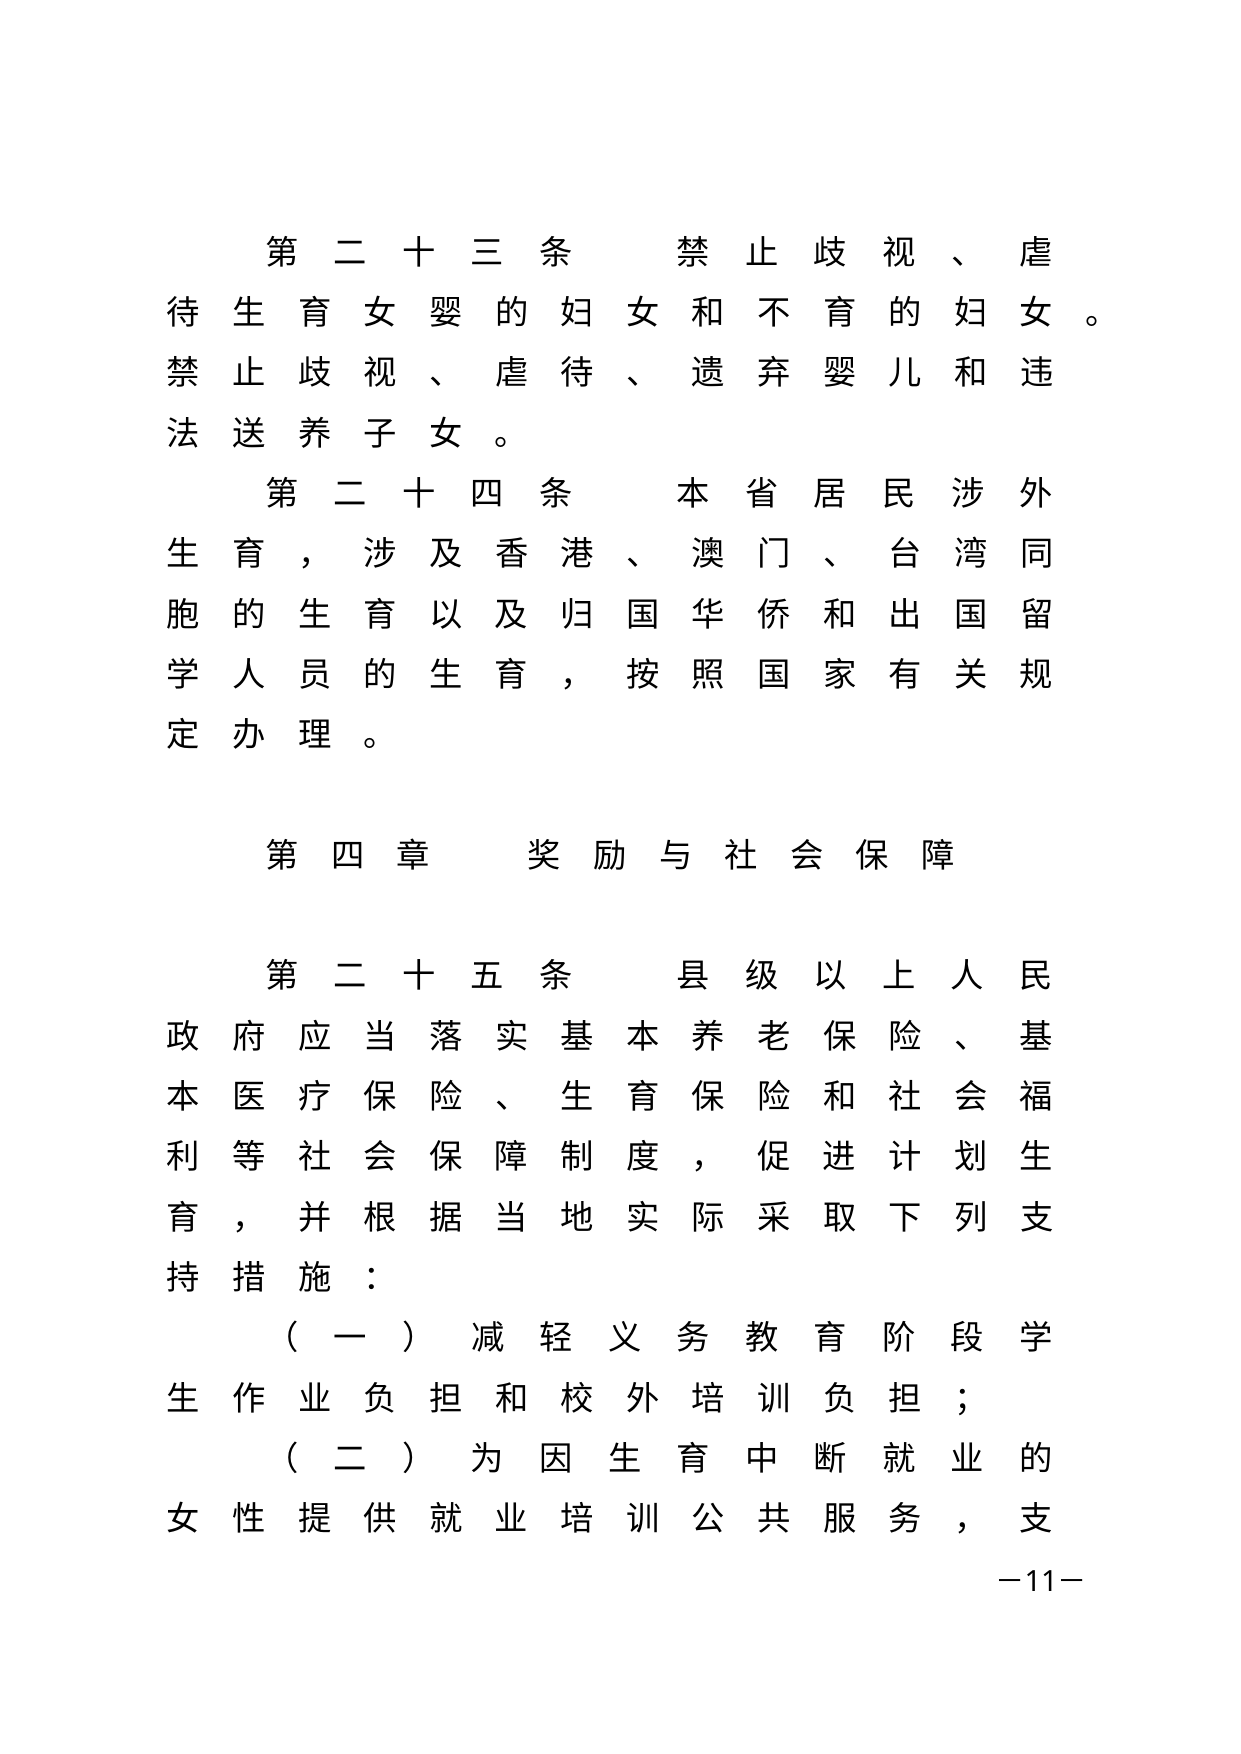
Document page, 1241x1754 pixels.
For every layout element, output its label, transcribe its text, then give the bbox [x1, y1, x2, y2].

text （一）减轻义务教育阶段学生作业负担和校外培训负担； [167, 1305, 1085, 1426]
text 第二十四条 本省居民涉外生育，涉及香港、澳门、台湾同胞的生育以及归国华侨和出国留学人员的生育，按照国家有关规定办理。 [167, 461, 1085, 762]
text （二）为因生育中断就业的女性提供就业培训公共服务，支持用人单位采取有利于夫妻双方照顾婴幼儿的灵活休假和弹性工作方式； [167, 1426, 1085, 1546]
text 第四章 奖励与社会保障 [167, 823, 1085, 883]
text 第二十五条 县级以上人民政府应当落实基本养老保险、基本医疗保险、生育保险和社会福利等社会保障制度，促进计划生育，并根据当地实际采取下列支持措施： [167, 943, 1085, 1305]
text 第二十三条 禁止歧视、虐待生育女婴的妇女和不育的妇女。禁止歧视、虐待、遗弃婴儿和违法送养子女。 [167, 219, 1085, 461]
